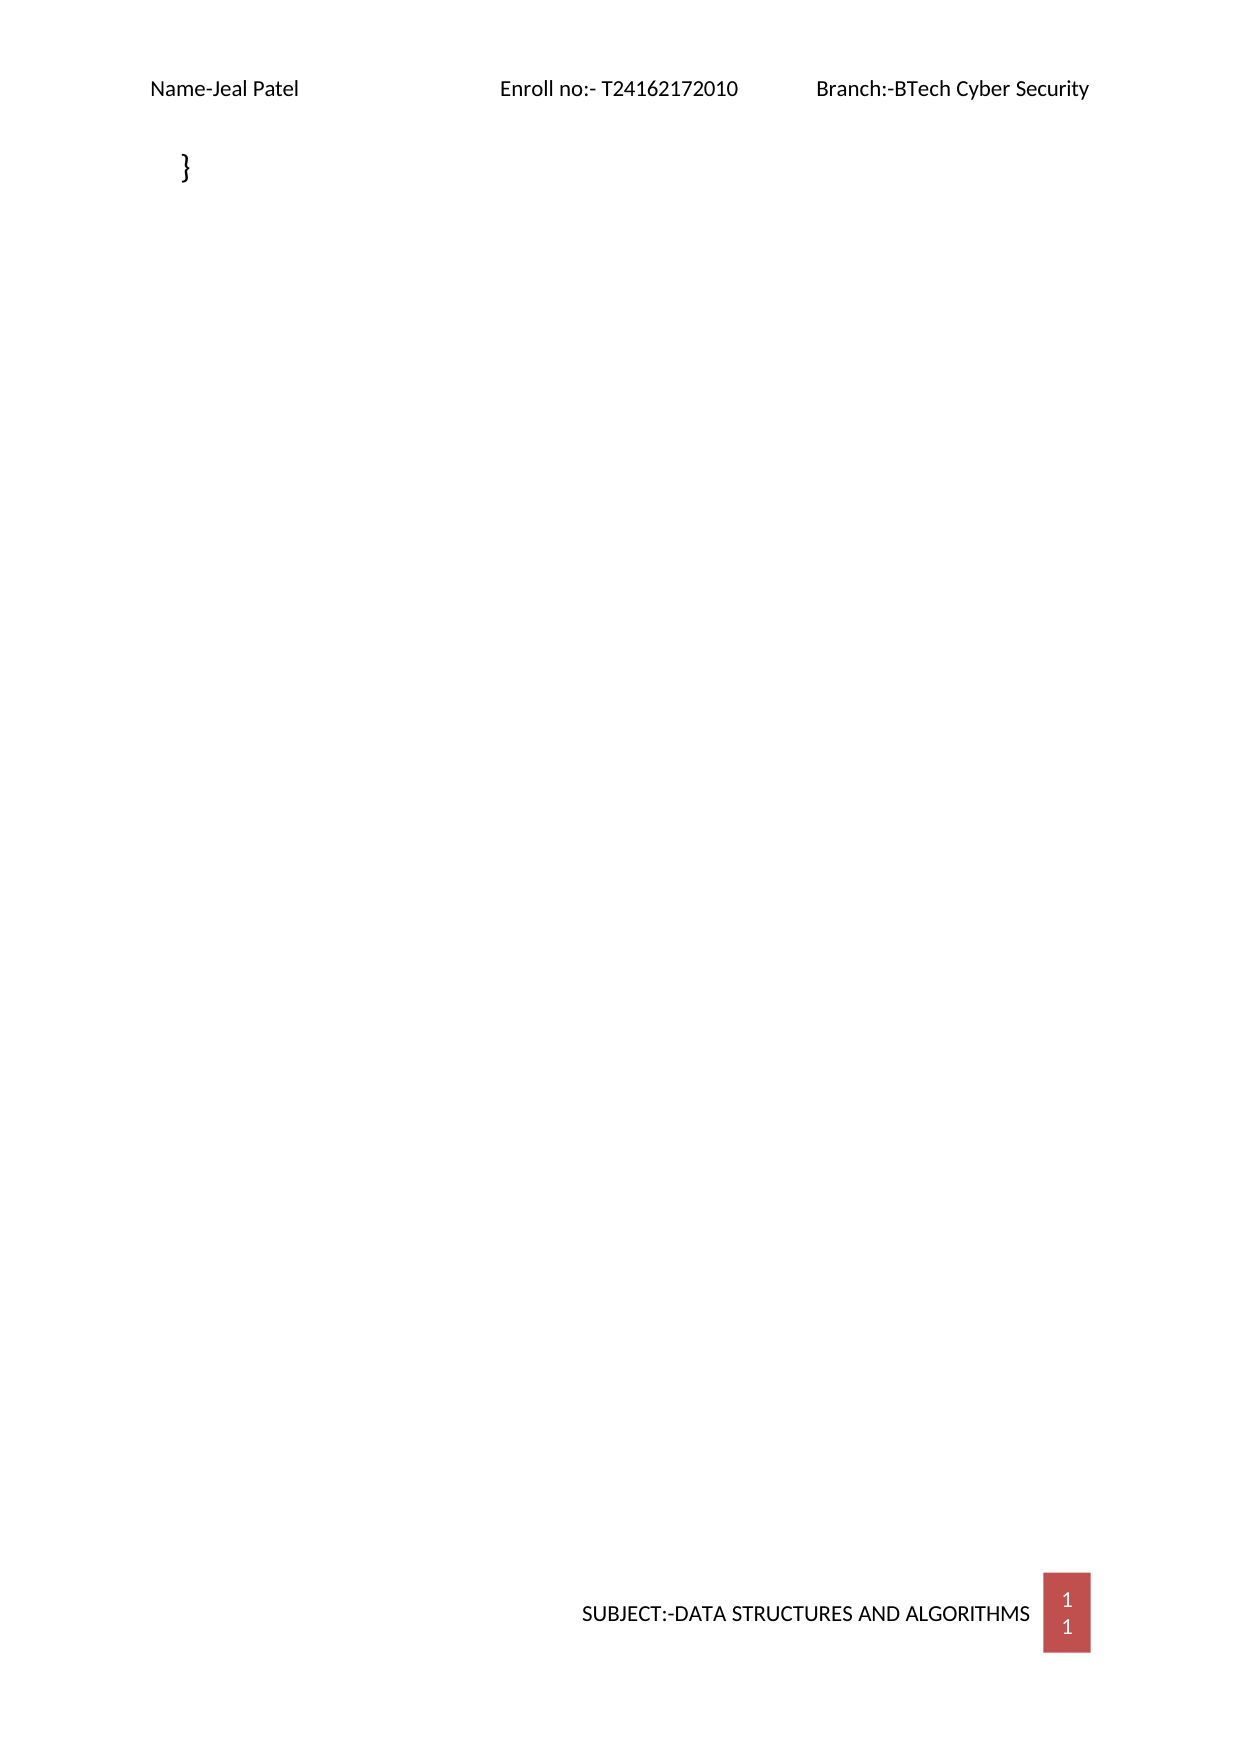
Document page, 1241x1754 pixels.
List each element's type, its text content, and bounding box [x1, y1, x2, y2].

text } [180, 146, 1101, 187]
